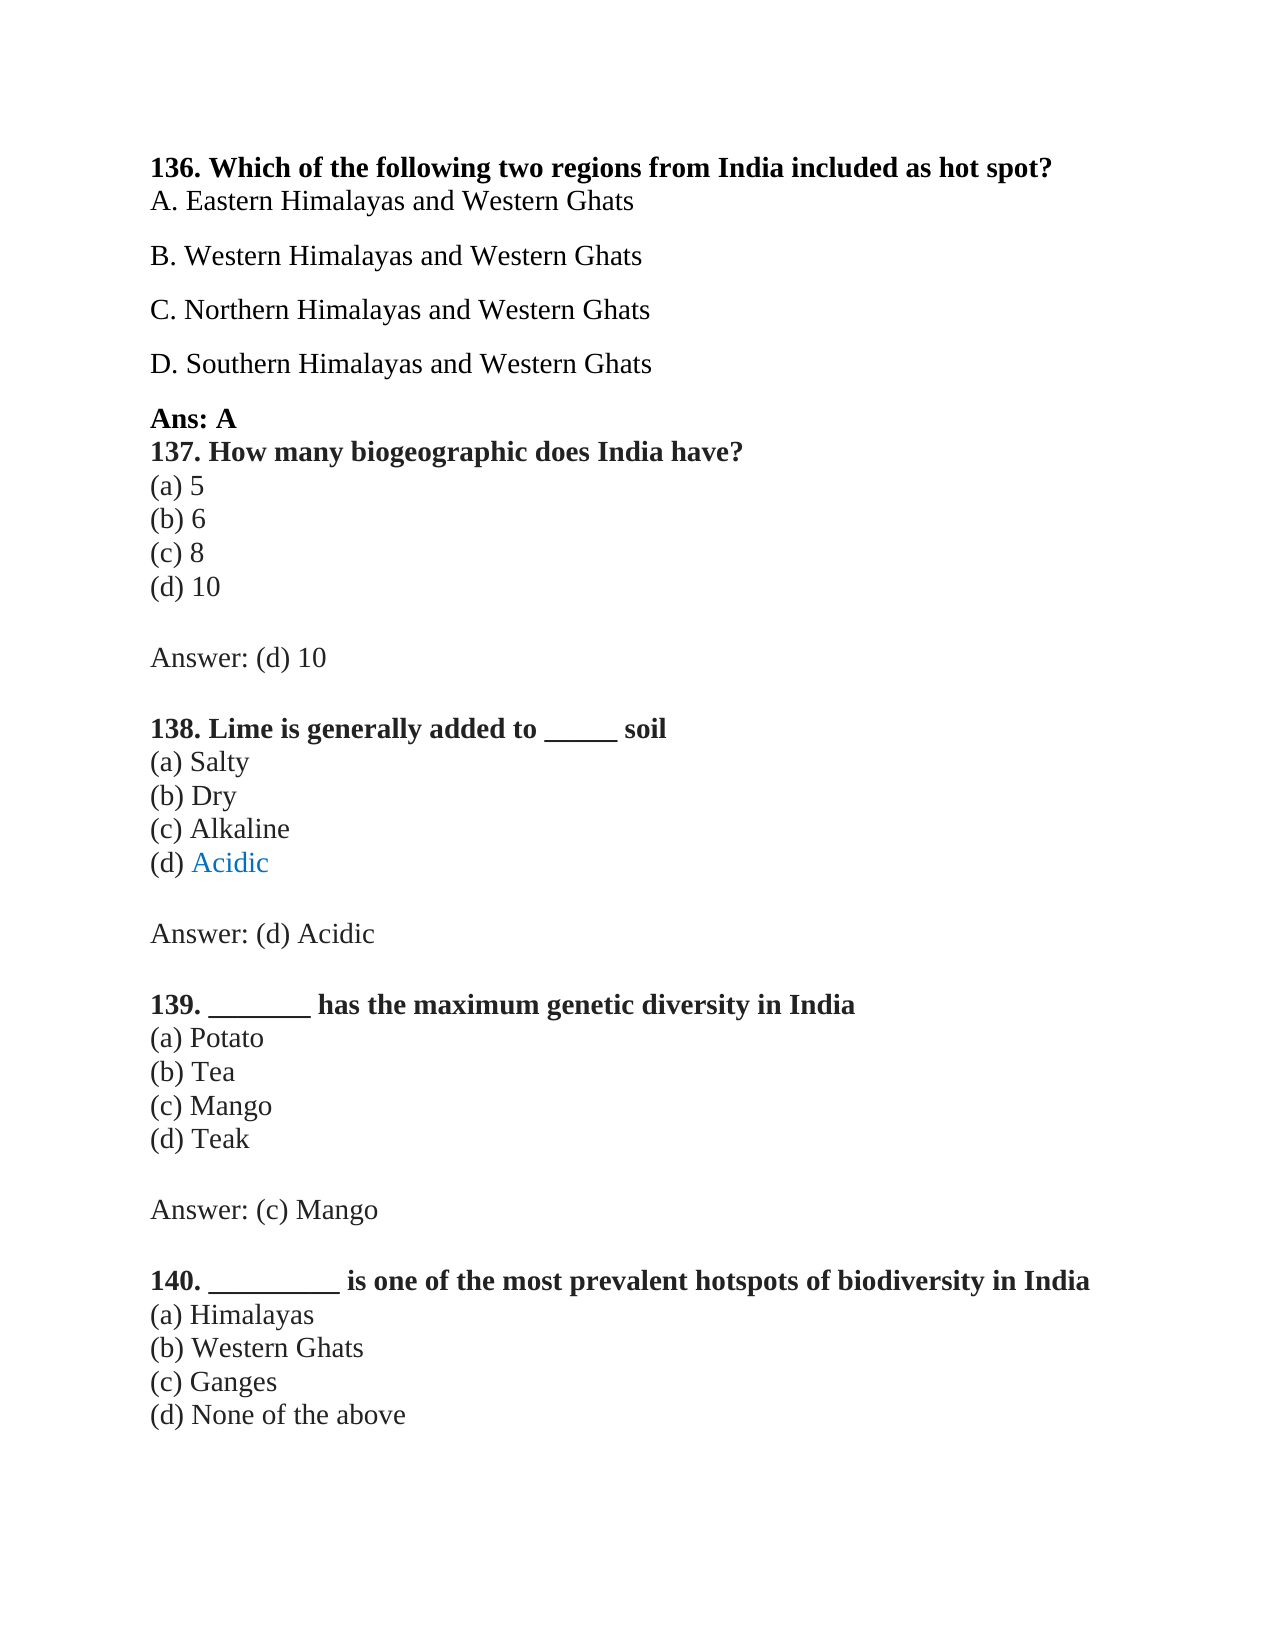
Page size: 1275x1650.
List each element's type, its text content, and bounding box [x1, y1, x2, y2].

text B. Western Himalayas and Western Ghats [150, 238, 1125, 271]
text Answer: (d) 10 [150, 640, 1125, 673]
text C. Northern Himalayas and Western Ghats [150, 292, 1125, 326]
text 138. Lime is generally added to _____ soil (a) Salty (b) Dry (c) Alkaline (d) Acidic [150, 711, 1125, 878]
text 136. Which of the following two regions from India included as hot spot? [150, 150, 1125, 183]
text 139. _______ has the maximum genetic diversity in India (a) Potato (b) Tea (c) Mango (d) Teak [150, 987, 1125, 1155]
text Answer: (d) Acidic [150, 916, 1125, 949]
text Answer: (c) Mango [150, 1192, 1125, 1226]
text A. Eastern Himalayas and Western Ghats [150, 183, 1125, 217]
text D. Southern Himalayas and Western Ghats [150, 347, 1125, 380]
text Ans: A [150, 401, 1125, 434]
text 137. How many biogeographic does India have? (a) 5 (b) 6 (c) 8 (d) 10 [150, 434, 1125, 602]
text 140. _________ is one of the most prevalent hotspots of biodiversity in India (a) Himalayas (b) Western Ghats (c) Ganges (d) None of the above [150, 1263, 1125, 1431]
